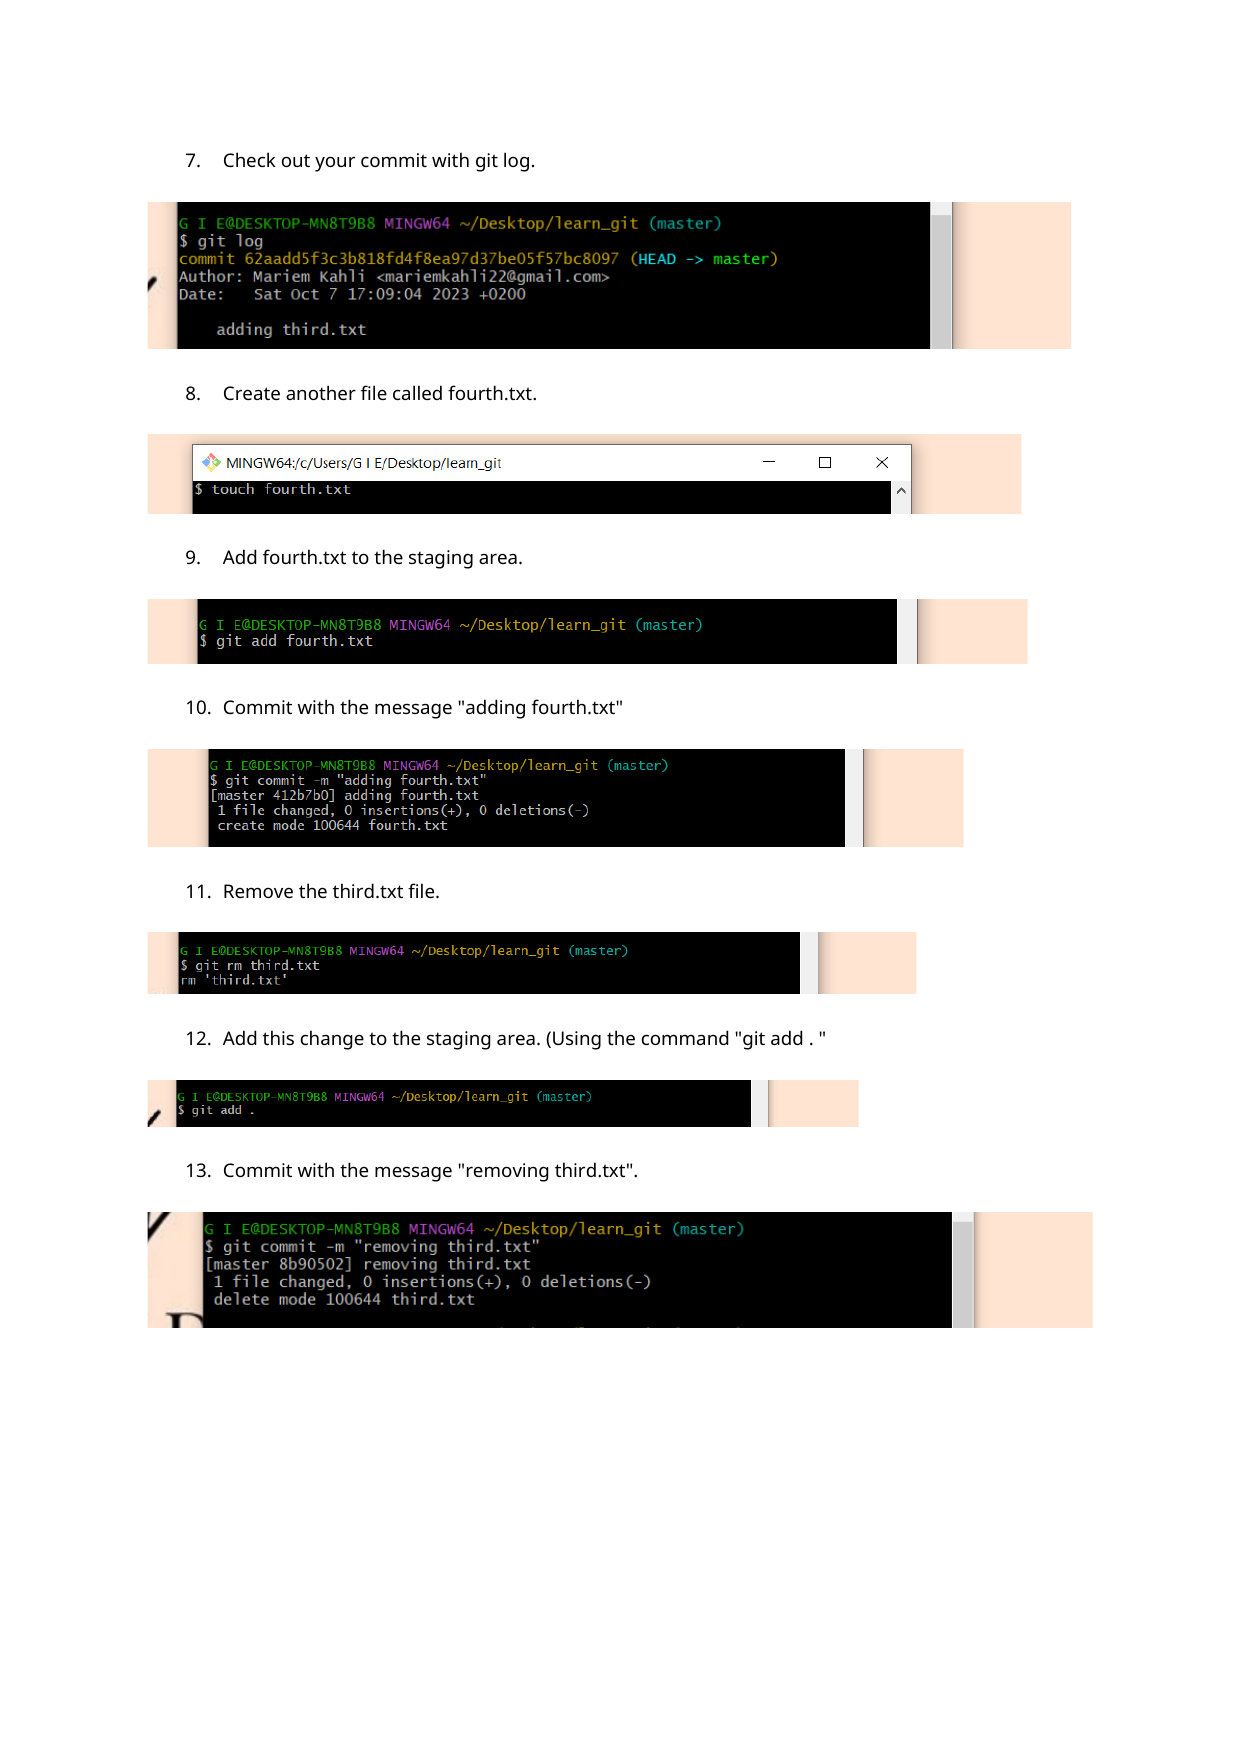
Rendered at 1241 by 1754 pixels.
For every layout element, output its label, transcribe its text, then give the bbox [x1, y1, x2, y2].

list Add this change to the staging area. (Using the command "git add . " [185, 1025, 1093, 1051]
picture [147, 599, 1028, 664]
picture [147, 1080, 859, 1127]
picture [147, 202, 1072, 349]
list Remove the third.txt file. [185, 878, 1093, 903]
picture [147, 749, 964, 847]
list Check out your commit with git log. [185, 148, 1093, 173]
list Create another file called fourth.txt. [185, 380, 1093, 405]
list Commit with the message "adding fourth.txt" [185, 694, 1093, 720]
list Add fourth.txt to the staging area. [185, 545, 1093, 570]
picture [147, 434, 1022, 514]
picture [147, 932, 917, 994]
picture [147, 1212, 1093, 1328]
list Commit with the message "removing third.txt". [185, 1157, 1093, 1183]
